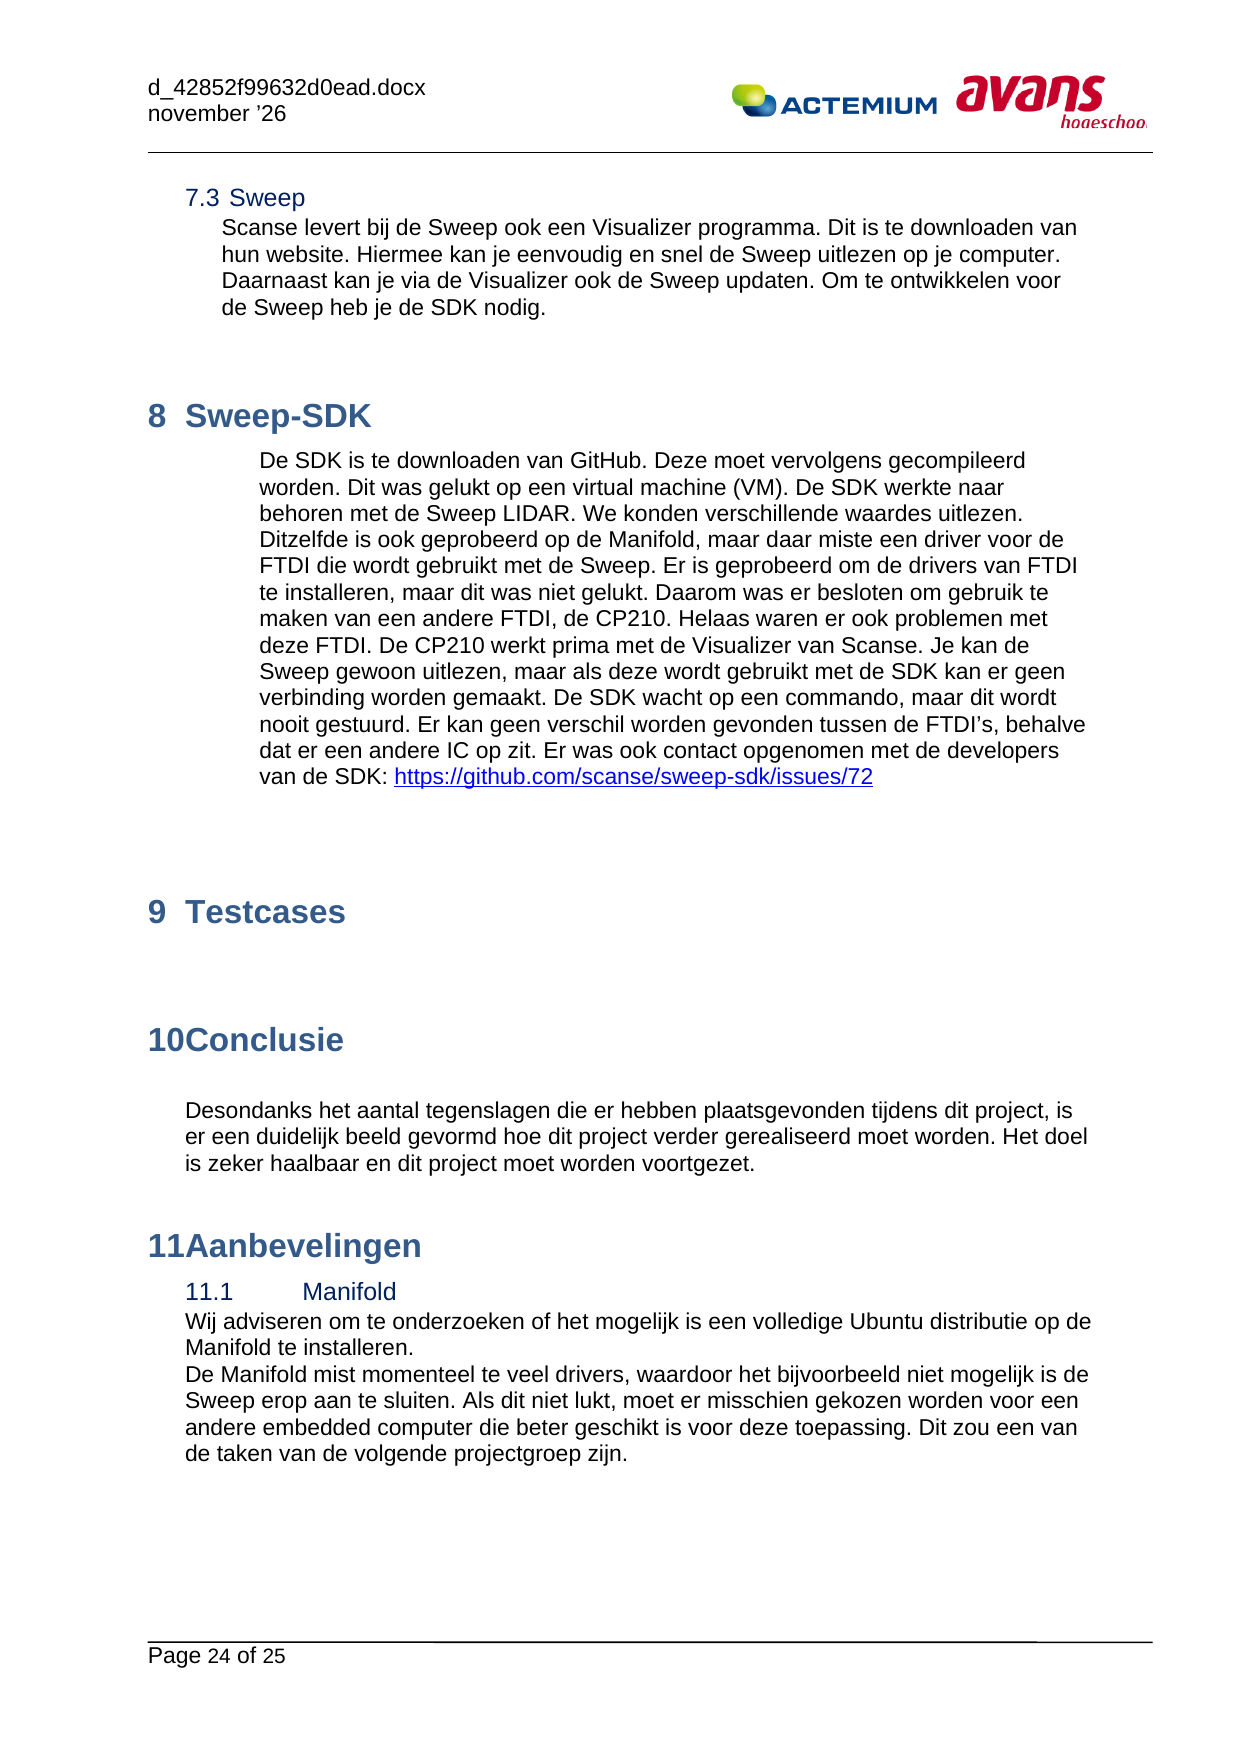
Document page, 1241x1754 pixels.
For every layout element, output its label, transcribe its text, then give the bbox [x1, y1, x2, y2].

text Wij adviseren om te onderzoeken of het mogelijk is een volledige Ubuntu distributie op de Manifold te installeren. [185, 1308, 1093, 1361]
subtitle Aanbevelingen [148, 1226, 1093, 1264]
subtitle Conclusie [148, 1020, 1093, 1058]
subtitle Sweep-SDK [148, 396, 1093, 434]
subtitle Manifold [185, 1277, 1093, 1306]
picture [956, 75, 1147, 129]
text De SDK is te downloaden van GitHub. Deze moet vervolgens gecompileerd worden. Dit was gelukt op een virtual machine (VM). De SDK werkte naar behoren met de Sweep LIDAR. We konden verschillende waardes uitlezen. Ditzelfde is ook geprobeerd op de Manifold, maar daar miste een driver voor de FTDI die wordt gebruikt met de Sweep. Er is geprobeerd om de drivers van FTDI te installeren, maar dit was niet gelukt. Daarom was er besloten om gebruik te maken van een andere FTDI, de CP210. Helaas waren er ook problemen met deze FTDI. De CP210 werkt prima met de Visualizer van Scanse. Je kan de Sweep gewoon uitlezen, maar als deze wordt gebruikt met de SDK kan er geen verbinding worden gemaakt. De SDK wacht op een commando, maar dit wordt nooit gestuurd. Er kan geen verschil worden gevonden tussen de FTDI’s, behalve dat er een andere IC op zit. Er was ook contact opgenomen met de developers van de SDK: https://github.com/scanse/sweep-sdk/issues/72 [259, 447, 1093, 790]
text Desondanks het aantal tegenslagen die er hebben plaatsgevonden tijdens dit project, is er een duidelijk beeld gevormd hoe dit project verder gerealiseerd moet worden. Het doel is zeker haalbaar en dit project moet worden voortgezet. [185, 1097, 1093, 1176]
text Scanse levert bij de Sweep ook een Visualizer programma. Dit is te downloaden van hun website. Hiermee kan je eenvoudig en snel de Sweep uitlezen op je computer. Daarnaast kan je via de Visualizer ook de Sweep updaten. Om te ontwikkelen voor de Sweep heb je de SDK nodig. [221, 214, 1093, 320]
subtitle Sweep [185, 183, 1093, 212]
picture [723, 76, 949, 127]
text De Manifold mist momenteel te veel drivers, waardoor het bijvoorbeeld niet mogelijk is de Sweep erop aan te sluiten. Als dit niet lukt, moet er misschien gekozen worden voor een andere embedded computer die beter geschikt is voor deze toepassing. Dit zou een van de taken van de volgende projectgroep zijn. [185, 1361, 1093, 1466]
subtitle Testcases [148, 892, 1093, 931]
